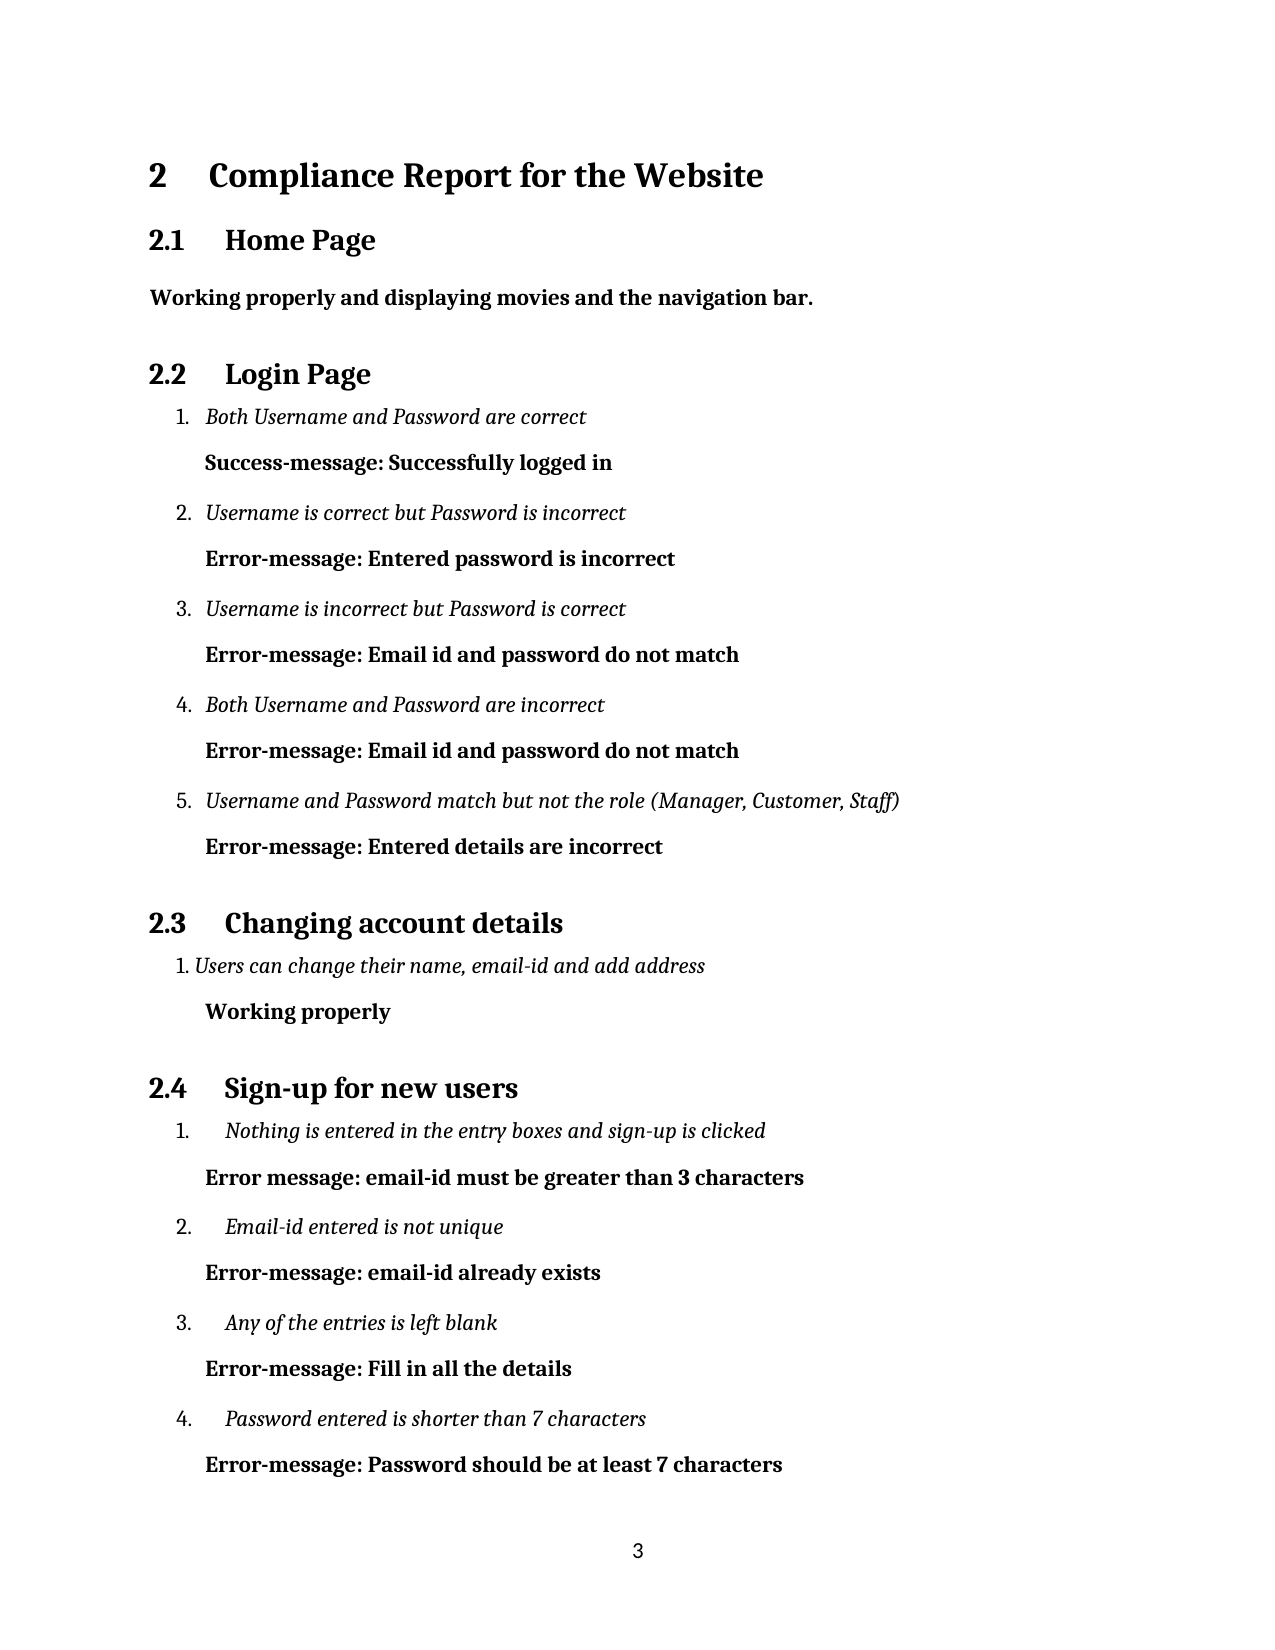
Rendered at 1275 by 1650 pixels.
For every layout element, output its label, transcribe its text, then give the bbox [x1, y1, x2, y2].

text Error-message: Email id and password do not match [205, 642, 1145, 668]
list Nothing is entered in the entry boxes and sign-up is clicked [176, 1118, 1143, 1144]
text Error-message: Fill in all the details [205, 1356, 1145, 1382]
text Error-message: Entered password is incorrect [205, 546, 1145, 572]
list Password entered is shorter than 7 characters [176, 1406, 1143, 1432]
text Success-message: Successfully logged in [205, 450, 1145, 476]
list Email-id entered is not unique [176, 1214, 1143, 1240]
text 1. Users can change their name, email-id and add address [176, 953, 1143, 979]
subtitle Login Page [148, 357, 1145, 392]
text Working properly and displaying movies and the navigation bar. [150, 285, 1145, 311]
list Username is correct but Password is incorrect [176, 499, 1143, 526]
subtitle Home Page [148, 223, 1145, 258]
subtitle Changing account details [148, 906, 1145, 941]
text Working properly [205, 999, 1145, 1025]
list Any of the entries is left blank [176, 1310, 1143, 1336]
text Error-message: Entered details are incorrect [205, 834, 1145, 860]
text Error-message: Password should be at least 7 characters [205, 1452, 1145, 1478]
text Error-message: email-id already exists [205, 1260, 1145, 1287]
text Error message: email-id must be greater than 3 characters [205, 1164, 1145, 1191]
subtitle Sign-up for new users [148, 1071, 1145, 1106]
list Both Username and Password are incorrect [176, 691, 1143, 718]
text Error-message: Email id and password do not match [205, 738, 1145, 764]
list Username and Password match but not the role (Manager, Customer, Staff) [176, 787, 1143, 814]
list Both Username and Password are correct [176, 404, 1143, 430]
list Username is incorrect but Password is correct [176, 596, 1143, 622]
subtitle Compliance Report for the Website [148, 155, 1145, 196]
